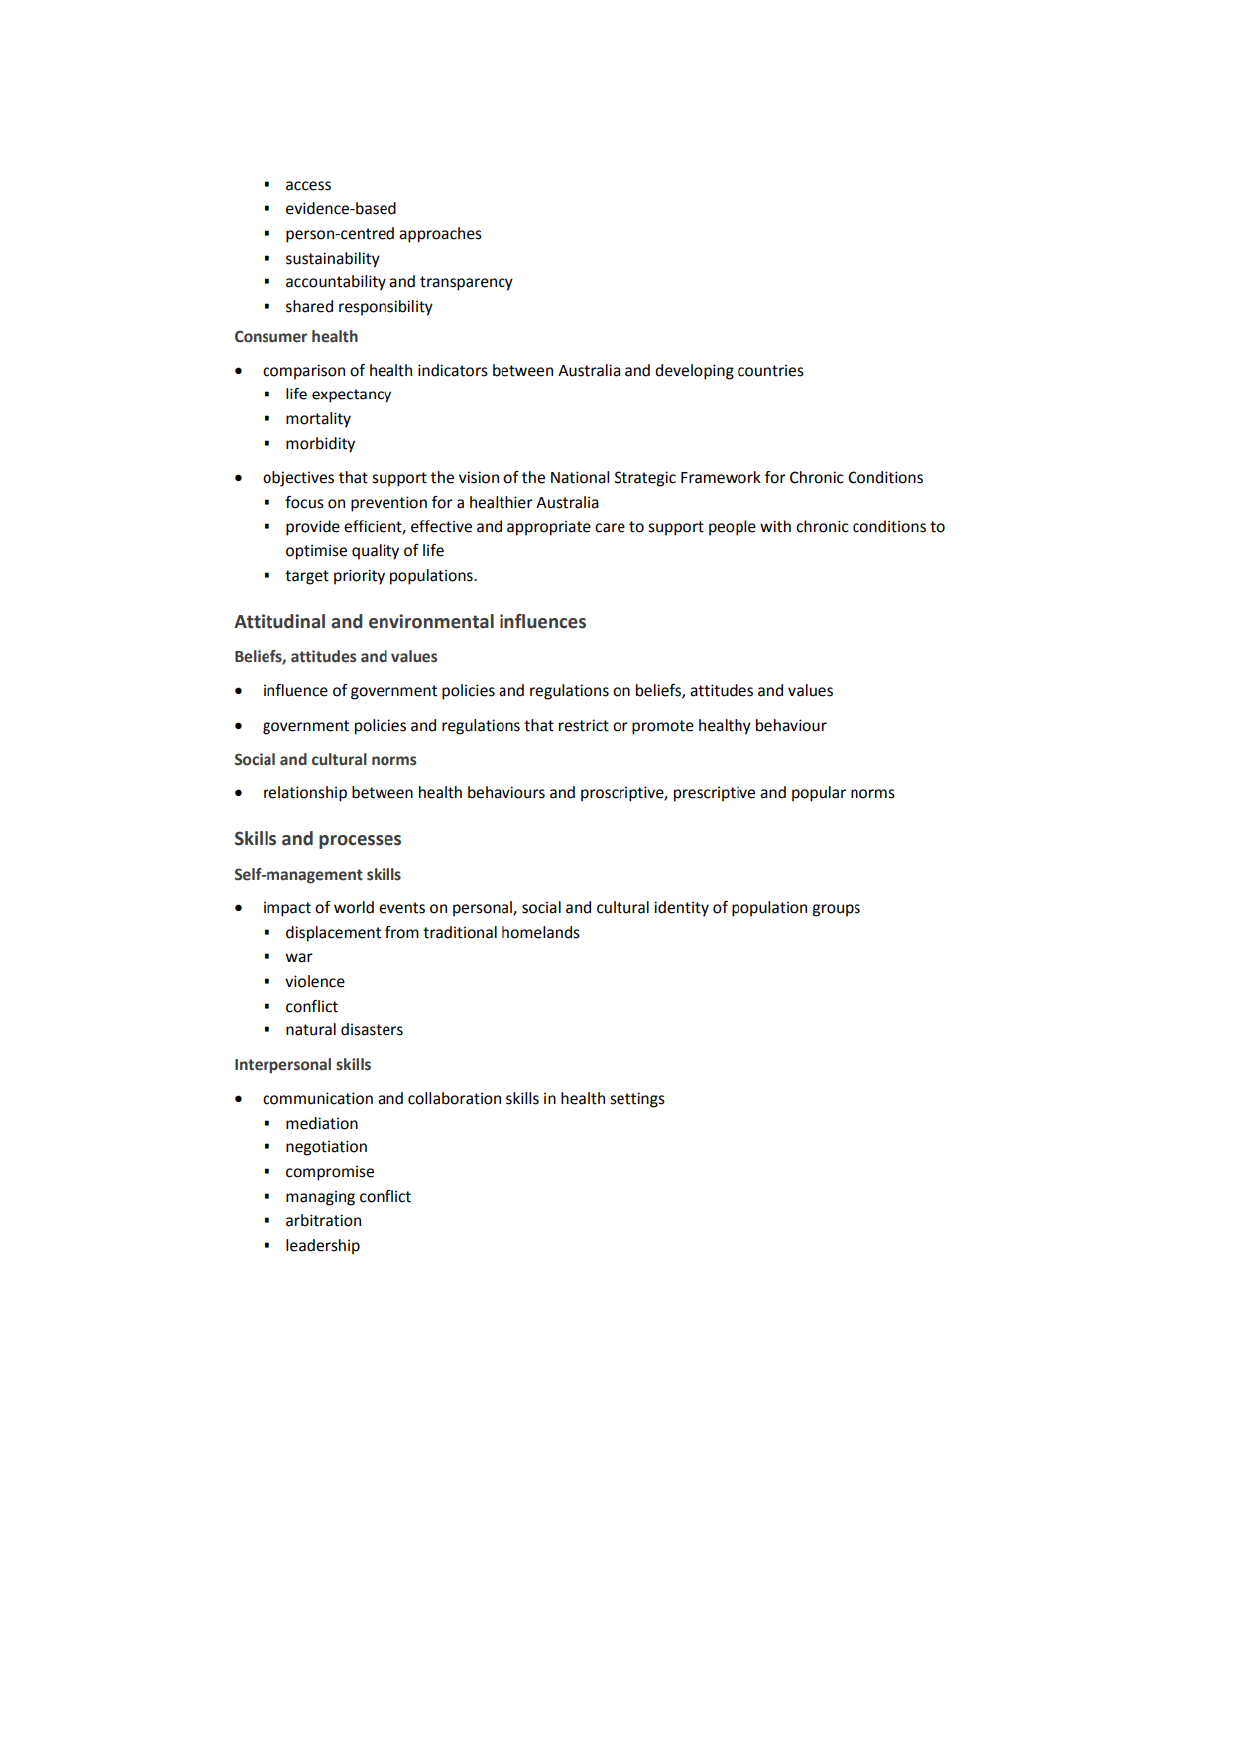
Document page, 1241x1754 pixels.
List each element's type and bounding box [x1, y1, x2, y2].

picture [150, 150, 1091, 1263]
